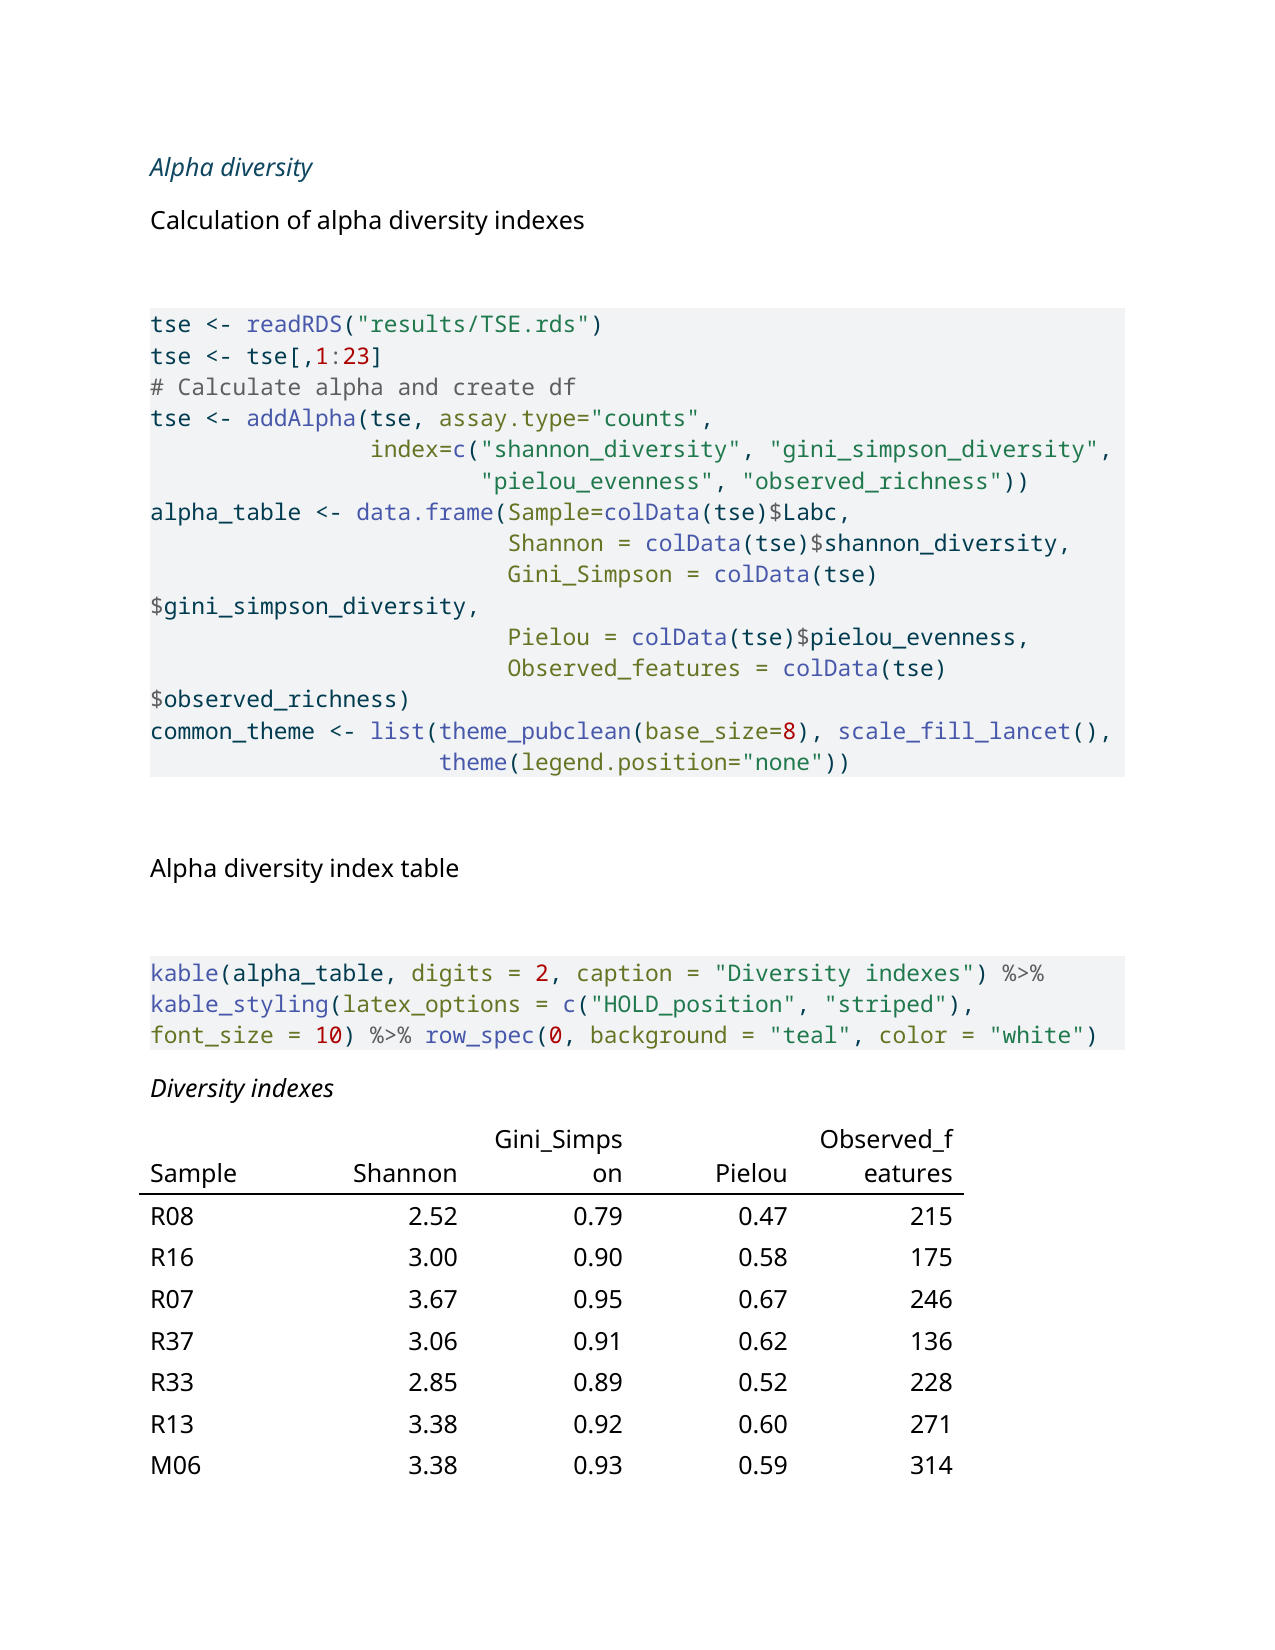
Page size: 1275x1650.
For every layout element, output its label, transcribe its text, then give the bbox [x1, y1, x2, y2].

table_cell 228 [799, 1361, 964, 1403]
table_cell 0.79 [469, 1195, 634, 1236]
table_cell 0.47 [634, 1195, 799, 1236]
text Calculation of alpha diversity indexes [150, 203, 1125, 237]
table_cell 0.58 [634, 1236, 799, 1278]
subtitle Alpha diversity [150, 150, 1125, 184]
table_cell 246 [799, 1278, 964, 1319]
table_cell 0.67 [634, 1278, 799, 1319]
table_cell R16 [139, 1236, 304, 1278]
table_cell 3.06 [304, 1320, 469, 1361]
table_header Sample [139, 1118, 304, 1193]
table_cell 0.89 [469, 1361, 634, 1403]
table_cell 0.95 [469, 1278, 634, 1319]
table_header Observed_features [799, 1118, 964, 1193]
table_cell 0.62 [634, 1320, 799, 1361]
table_cell 0.92 [469, 1403, 634, 1444]
table_cell 0.59 [634, 1444, 799, 1486]
table_cell R37 [139, 1320, 304, 1361]
table_cell 3.00 [304, 1236, 469, 1278]
table_cell 215 [799, 1195, 964, 1236]
text kable(alpha_table, digits = 2, caption = "Diversity indexes") %>% kable_styling(latex_options = c("HOLD_position", "striped"), font_size = 10) %>% row_spec(0, background = "teal", color = "white") [975, 956, 1125, 1050]
text Diversity indexes [150, 1071, 1125, 1105]
table_cell 3.38 [304, 1444, 469, 1486]
text Alpha diversity index table [150, 851, 1125, 885]
table_cell 0.52 [634, 1361, 799, 1403]
table_header Pielou [634, 1118, 799, 1193]
table_cell 0.60 [634, 1403, 799, 1444]
table_cell 0.91 [469, 1320, 634, 1361]
text tse <- readRDS("results/TSE.rds") tse <- tse[,1:23] # Calculate alpha and create df tse <- addAlpha(tse, assay.type="counts", index=c("shannon_diversity", "gini_simpson_diversity", "pielou_evenness", "observed_richness")) alpha_table <- data.frame(Sample=colData(tse)$Labc, Shannon = colData(tse)$shannon_diversity, Gini_Simpson = colData(tse)$gini_simpson_diversity, Pielou = colData(tse)$pielou_evenness, Observed_features = colData(tse)$observed_richness) common_theme <- list(theme_pubclean(base_size=8), scale_fill_lancet(), theme(legend.position="none")) [150, 308, 1125, 777]
table_cell 136 [799, 1320, 964, 1361]
table_cell R08 [139, 1195, 304, 1236]
table_cell 175 [799, 1236, 964, 1278]
table_cell R13 [139, 1403, 304, 1444]
table_cell 271 [799, 1403, 964, 1444]
table_cell 314 [799, 1444, 964, 1486]
table_cell 0.90 [469, 1236, 634, 1278]
table_cell 2.85 [304, 1361, 469, 1403]
table_cell R07 [139, 1278, 304, 1319]
table_cell 3.38 [304, 1403, 469, 1444]
table_cell 3.67 [304, 1278, 469, 1319]
table_cell R33 [139, 1361, 304, 1403]
table_header Shannon [304, 1118, 469, 1193]
table_cell M06 [139, 1444, 304, 1486]
table_cell 0.93 [469, 1444, 634, 1486]
table_cell 2.52 [304, 1195, 469, 1236]
table_header Gini_Simpson [469, 1118, 634, 1193]
